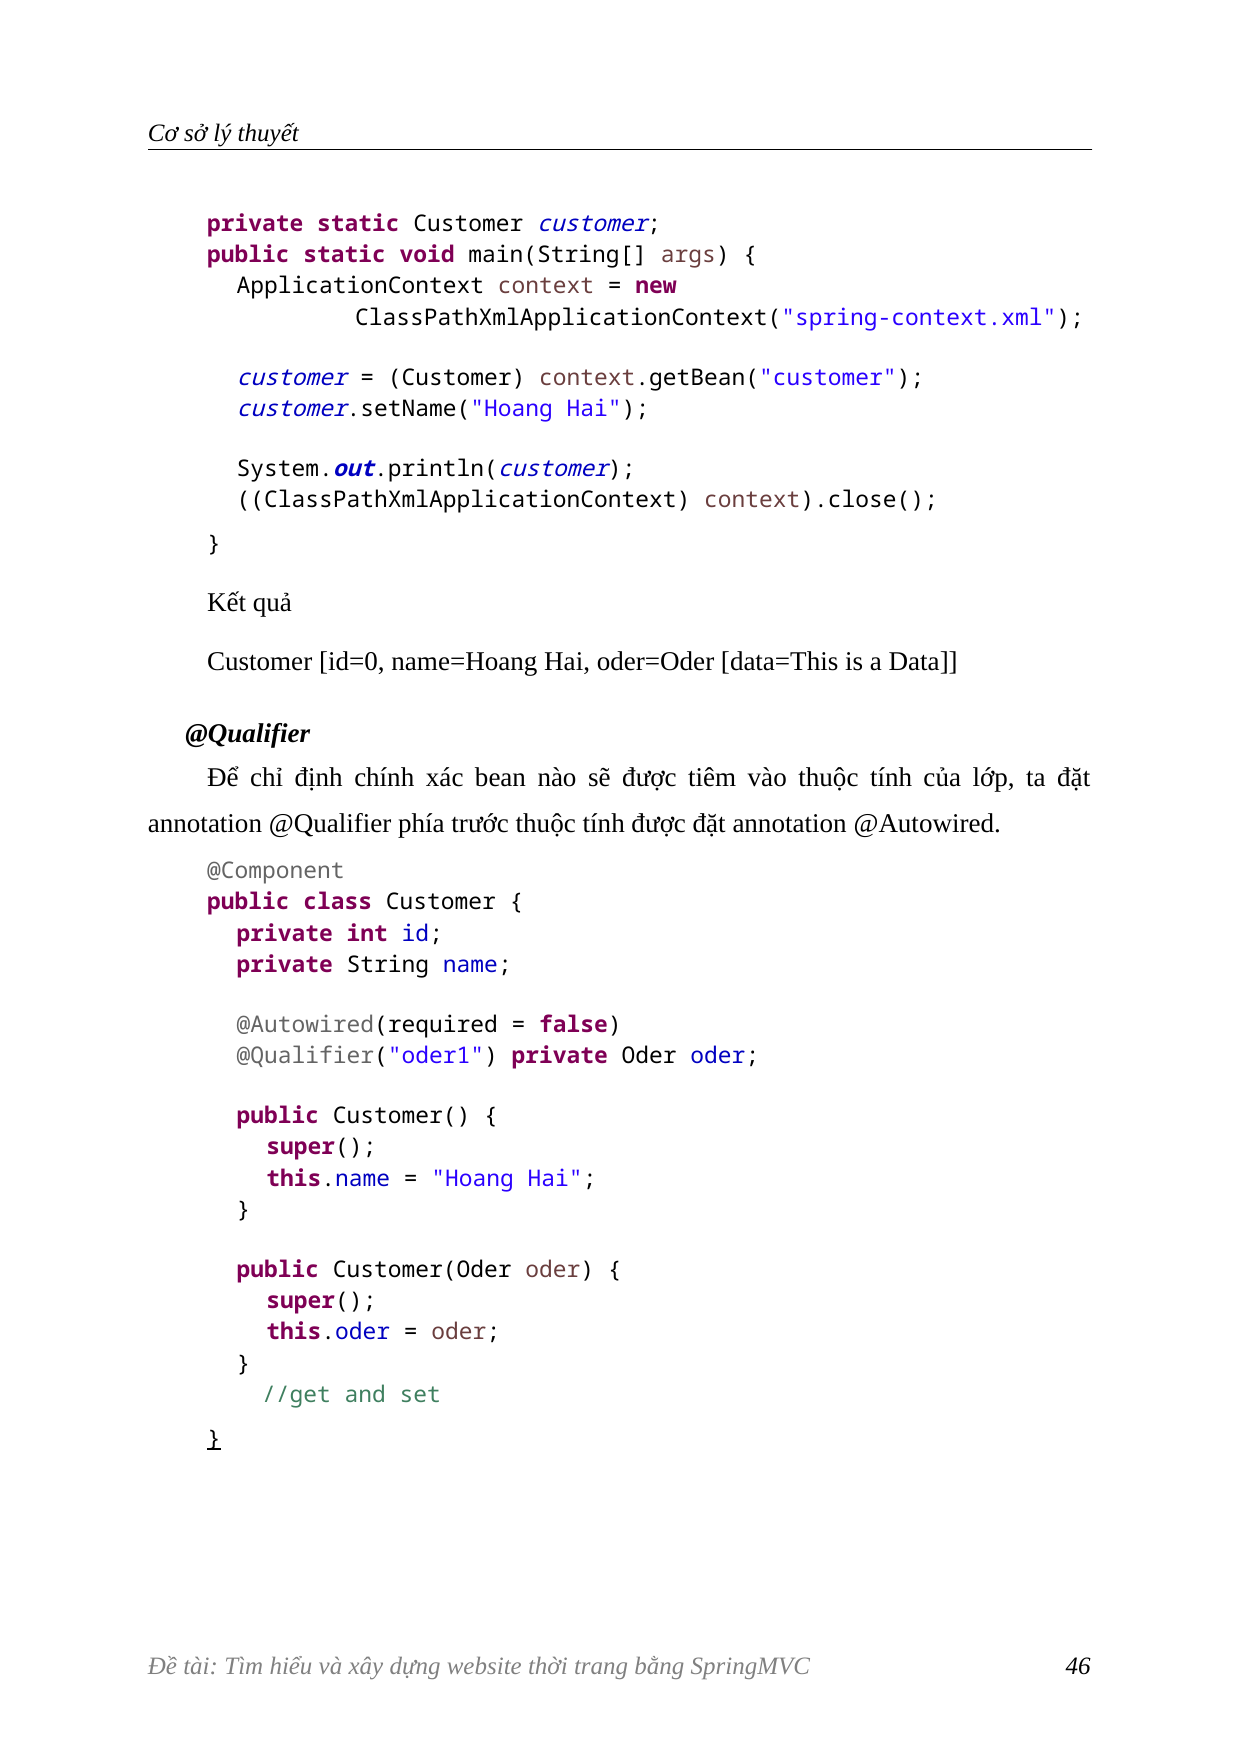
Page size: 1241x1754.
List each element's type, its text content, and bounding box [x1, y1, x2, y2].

text this.oder = oder; [148, 1315, 1092, 1346]
text @Qualifier("oder1") private Oder oder; [148, 1039, 1092, 1070]
text //get and set [148, 1378, 1092, 1409]
text @Component [148, 854, 1092, 885]
text ((ClassPathXmlApplicationContext) context).close(); [148, 483, 1092, 514]
subtitle @Qualifier [148, 717, 1092, 748]
text Để chỉ định chính xác bean nào sẽ được tiêm vào thuộc tính của lớp, ta đặt annotation @Qualifier phía trước thuộc tính được đặt annotation @Autowired. [148, 761, 1092, 838]
text super(); [148, 1284, 1092, 1315]
text Kết quả [148, 586, 1092, 617]
text public Customer() { [148, 1099, 1092, 1130]
text ApplicationContext context = new [148, 269, 1092, 301]
text super(); [148, 1130, 1092, 1161]
text customer = (Customer) context.getBean("customer"); [148, 361, 1092, 392]
text private static Customer customer; [148, 207, 1092, 238]
text } [148, 1193, 1092, 1224]
text } [148, 527, 1092, 558]
text public class Customer { [148, 885, 1092, 916]
text this.name = "Hoang Hai"; [148, 1161, 1092, 1193]
text public static void main(String[] args) { [148, 238, 1092, 269]
text } [148, 1346, 1092, 1378]
text System.out.println(customer); [148, 452, 1092, 483]
text public Customer(Oder oder) { [148, 1253, 1092, 1284]
text Customer [id=0, name=Hoang Hai, oder=Oder [data=This is a Data]] [148, 645, 1092, 676]
text private int id; [148, 916, 1092, 948]
text customer.setName("Hoang Hai"); [148, 392, 1092, 423]
text private String name; [148, 948, 1092, 979]
text } [148, 1421, 1092, 1453]
text ClassPathXmlApplicationContext("spring-context.xml"); [296, 301, 1092, 332]
text @Autowired(required = false) [148, 1008, 1092, 1039]
